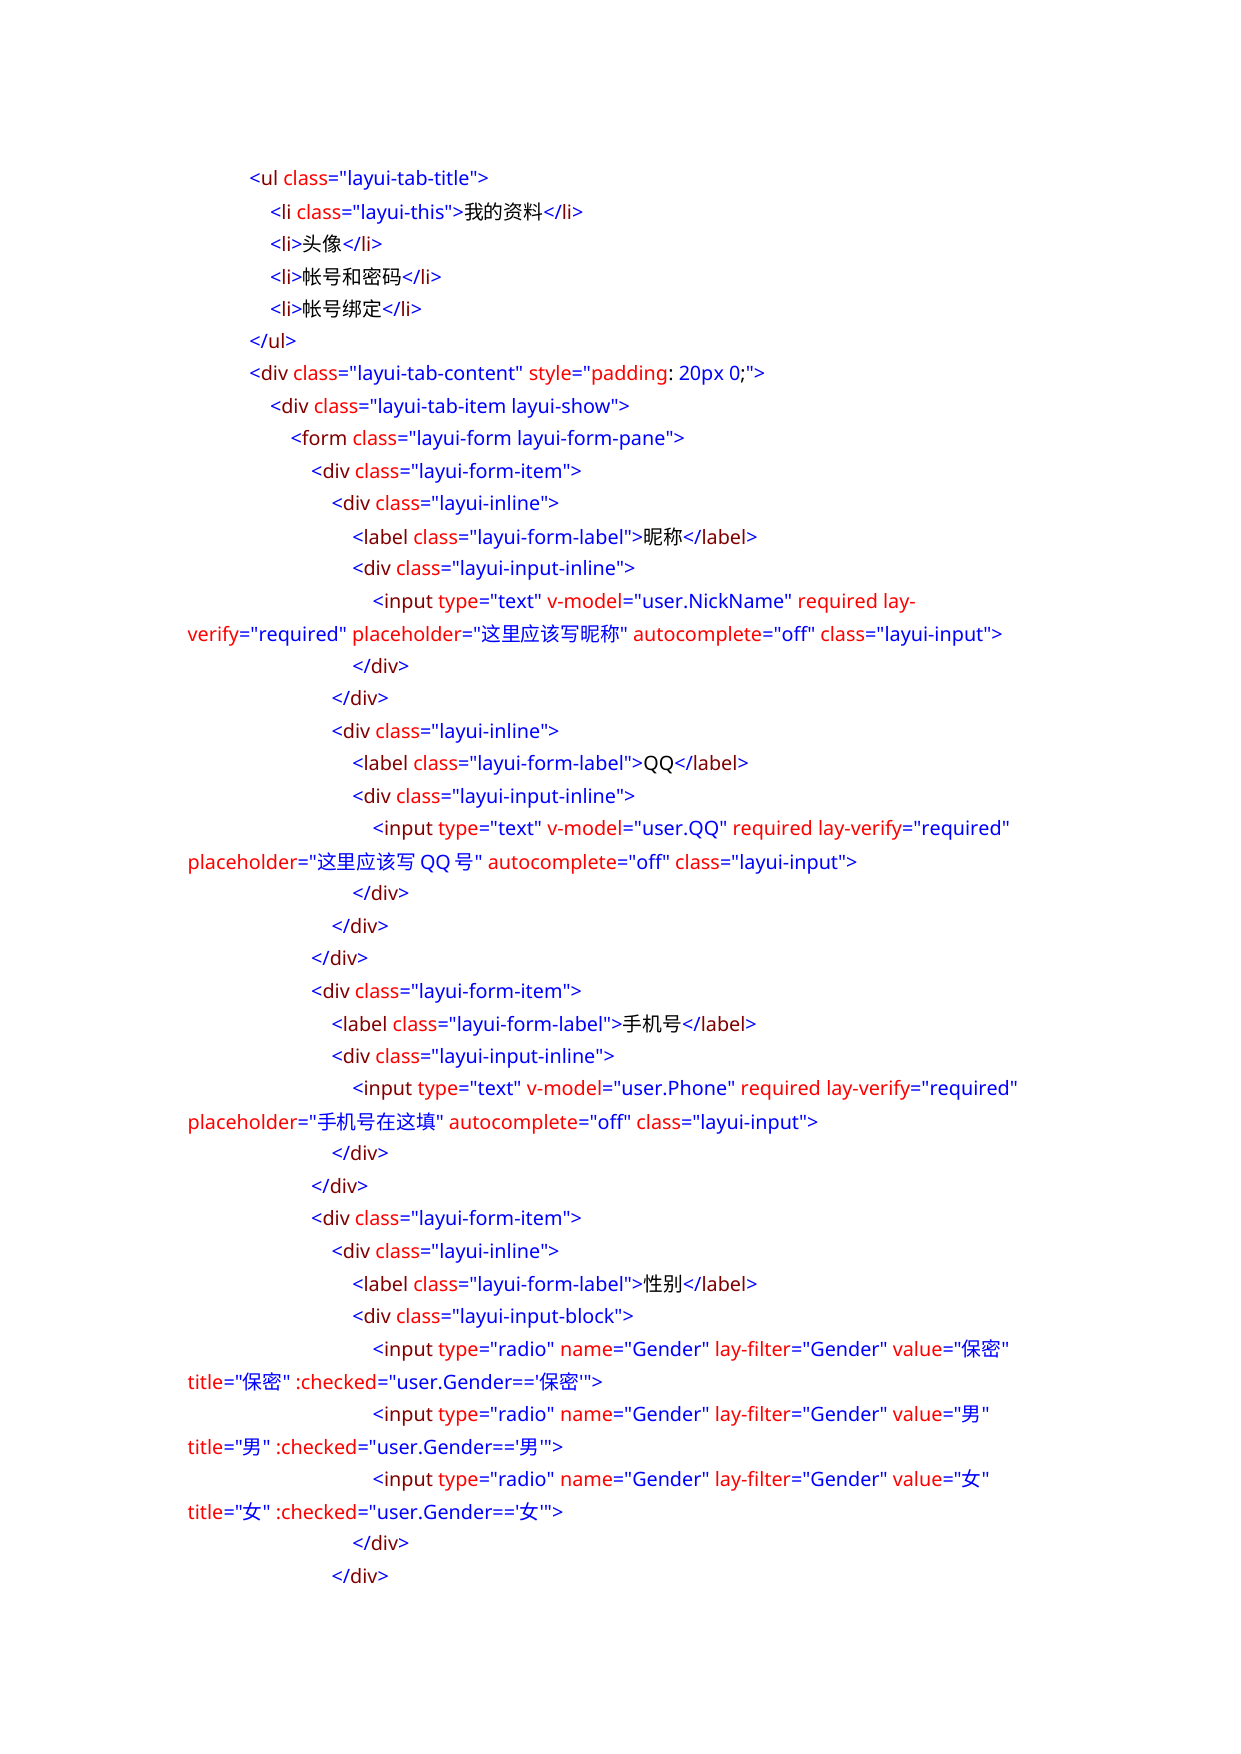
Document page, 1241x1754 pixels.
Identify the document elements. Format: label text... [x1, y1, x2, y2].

text <div class="layui-tab-content" style="padding: 20px 0;"> [187, 357, 1053, 389]
text <div class="layui-tab-item layui-show"> [187, 389, 1053, 422]
text <div class="layui-inline"> [187, 487, 1053, 519]
text <label class="layui-form-label">QQ</label> [187, 747, 1053, 779]
text <div class="layui-input-inline"> [187, 779, 1053, 812]
text </div> [187, 942, 1053, 974]
text </div> [187, 1559, 1053, 1592]
text </div> [187, 877, 1053, 909]
text </div> [187, 682, 1053, 714]
text <div class="layui-inline"> [187, 714, 1053, 747]
text <input type="text" v-model="user.Phone" required lay-verify="required" placeholder="手机号在这填" autocomplete="off" class="layui-input"> [187, 1072, 1053, 1137]
text </div> [187, 649, 1053, 682]
text <ul class="layui-tab-title"> [187, 162, 1053, 194]
text </div> [187, 1169, 1053, 1202]
text <div class="layui-form-item"> [187, 974, 1053, 1007]
text <label class="layui-form-label">昵称</label> [187, 519, 1053, 552]
text <div class="layui-form-item"> [187, 454, 1053, 487]
text <li class="layui-this">我的资料</li> [187, 194, 1053, 227]
text <div class="layui-form-item"> [187, 1202, 1053, 1234]
text </ul> [187, 324, 1053, 357]
text <input type="radio" name="Gender" lay-filter="Gender" value="保密" title="保密" :checked="user.Gender=='保密'"> [187, 1332, 1053, 1397]
text <form class="layui-form layui-form-pane"> [187, 422, 1053, 454]
text </div> [187, 909, 1053, 942]
text <label class="layui-form-label">性别</label> [187, 1267, 1053, 1299]
text <div class="layui-input-inline"> [187, 552, 1053, 584]
text <li>头像</li> [187, 227, 1053, 259]
text <div class="layui-input-block"> [187, 1299, 1053, 1332]
text </div> [187, 1137, 1053, 1169]
text <div class="layui-inline"> [187, 1234, 1053, 1267]
text <li>帐号和密码</li> [187, 259, 1053, 292]
text <input type="text" v-model="user.QQ" required lay-verify="required" placeholder="这里应该写QQ号" autocomplete="off" class="layui-input"> [187, 812, 1053, 877]
text <label class="layui-form-label">手机号</label> [187, 1007, 1053, 1039]
text <input type="radio" name="Gender" lay-filter="Gender" value="男" title="男" :checked="user.Gender=='男'"> [187, 1397, 1053, 1462]
text </div> [187, 1527, 1053, 1559]
text <li>帐号绑定</li> [187, 292, 1053, 324]
text <input type="radio" name="Gender" lay-filter="Gender" value="女" title="女" :checked="user.Gender=='女'"> [187, 1462, 1053, 1527]
text <input type="text" v-model="user.NickName" required lay-verify="required" placeholder="这里应该写昵称" autocomplete="off" class="layui-input"> [187, 584, 1053, 649]
text <div class="layui-input-inline"> [187, 1039, 1053, 1072]
